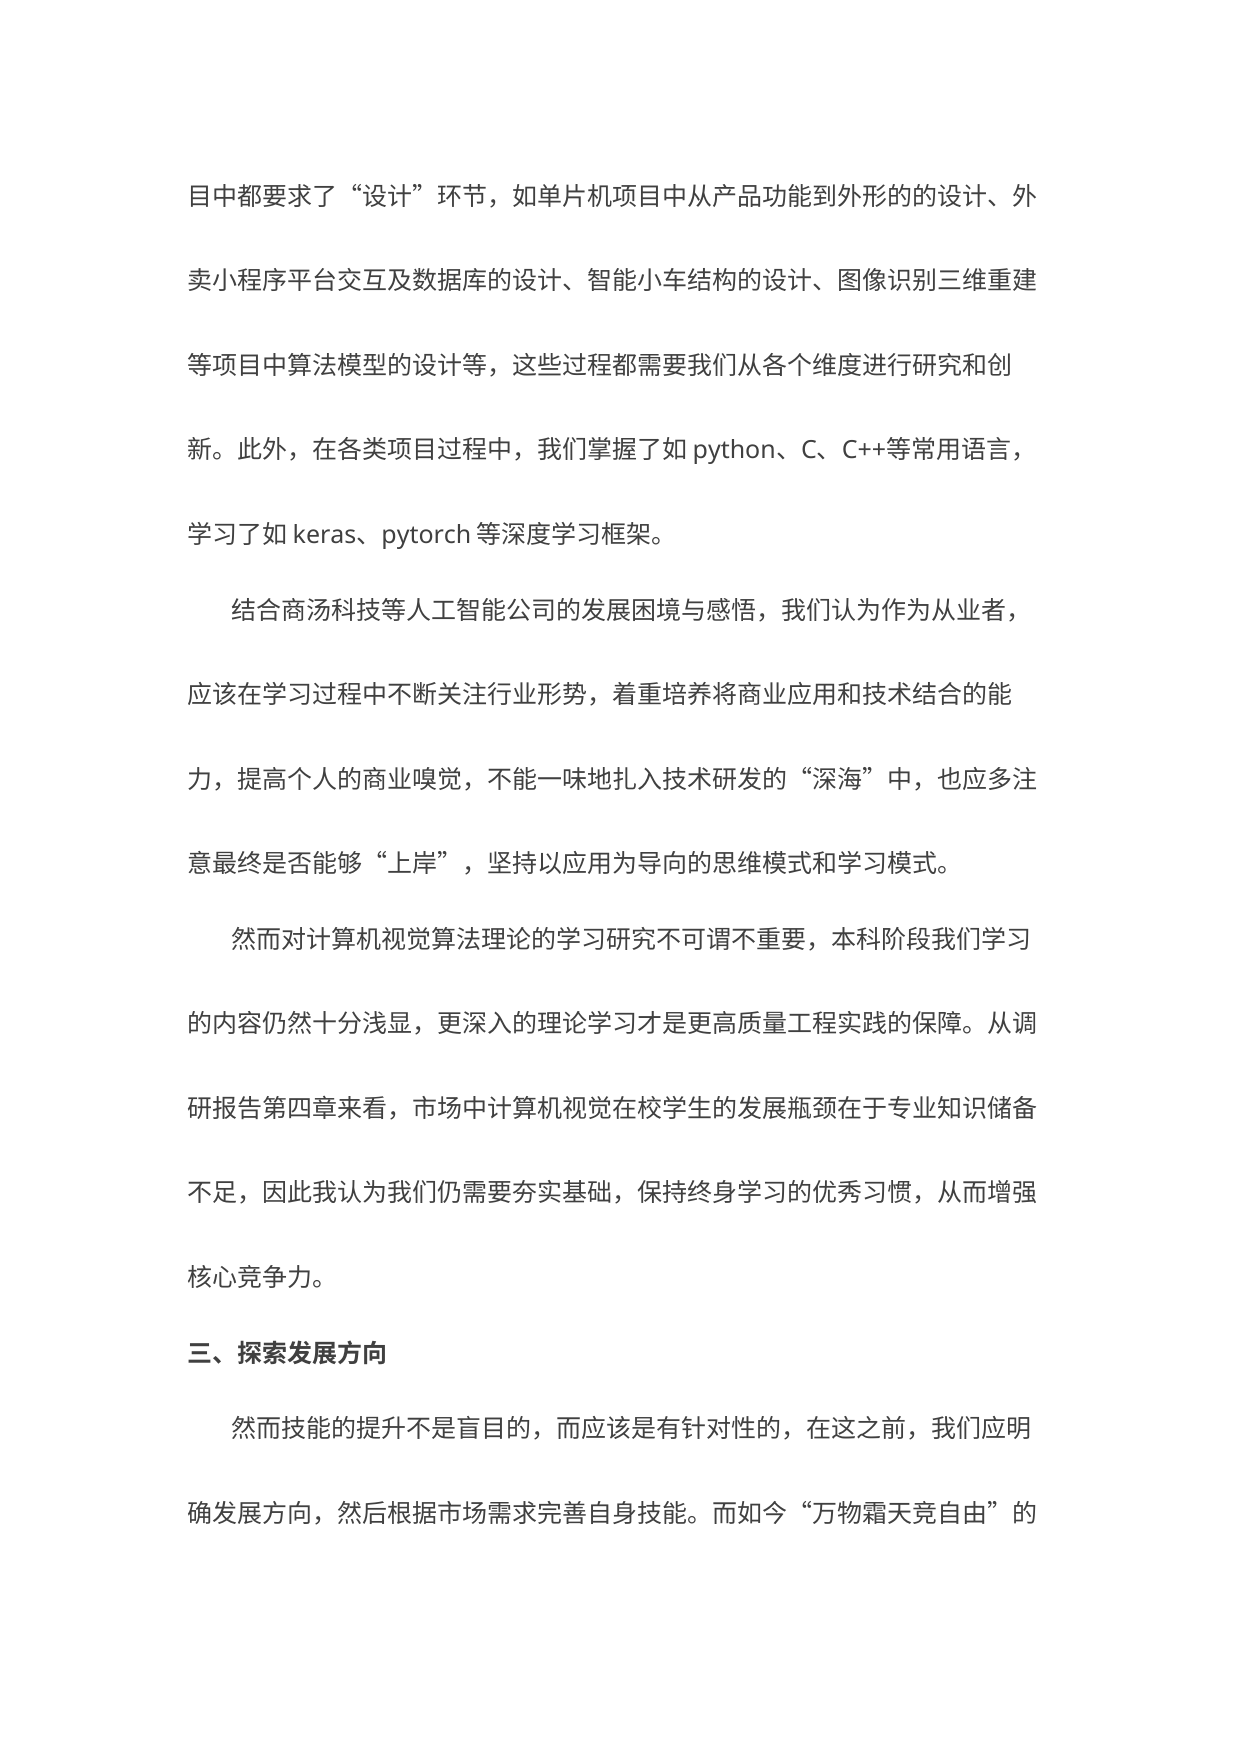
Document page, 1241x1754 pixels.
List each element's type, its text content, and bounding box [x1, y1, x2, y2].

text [187, 162, 1053, 565]
text 然而对计算机视觉算法理论的学习研究不可谓不重要，本科阶段我们学习的内容仍然十分浅显，更深入的理论学习才是更高质量工程实践的保障。从调研报告第四章来看，市场中计算机视觉在校学生的发展瓶颈在于专业知识储备不足，因此我认为我们仍需要夯实基础，保持终身学习的优秀习惯，从而增强核心竞争力。 [187, 905, 1053, 1308]
list 结合商汤科技等人工智能公司的发展困境与感悟，我们认为作为从业者，应该在学习过程中不断关注行业形势，着重培养将商业应用和技术结合的能力，提高个人的商业嗅觉，不能一味地扎入技术研发的“深海”中，也应多注意最终是否能够“上岸”，坚持以应用为导向的思维模式和学习模式。 [187, 576, 1053, 894]
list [187, 1394, 1053, 1544]
list 探索发展方向 [187, 1319, 1053, 1384]
